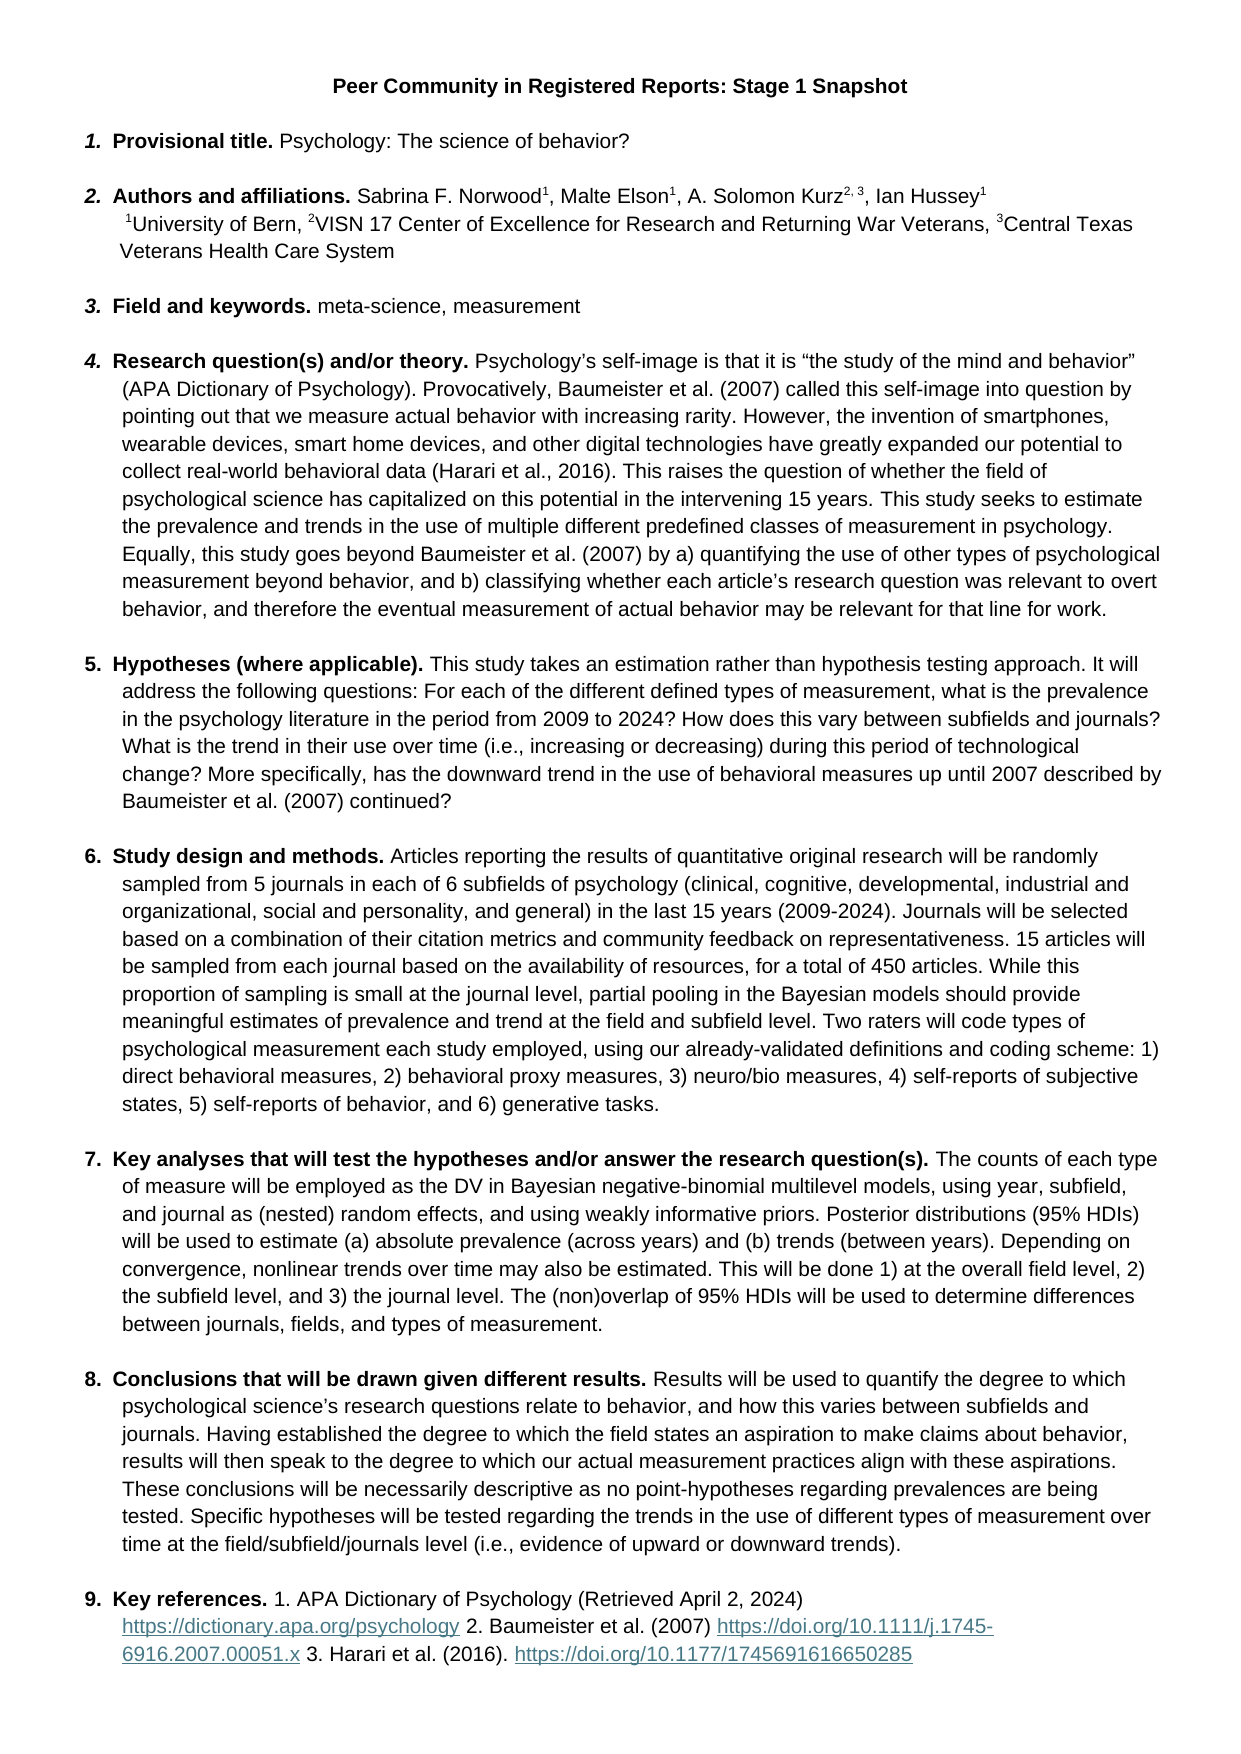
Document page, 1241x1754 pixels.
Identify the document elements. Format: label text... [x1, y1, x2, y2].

list Provisional title. Psychology: The science of behavior? [84, 129, 1165, 153]
list Conclusions that will be drawn given different results. Results will be used to quantify the degree to which psychological science’s research questions relate to behavior, and how this varies between subfields and journals. Having established the degree to which the field states an aspiration to make claims about behavior, results will then speak to the degree to which our actual measurement practices align with these aspirations. These conclusions will be necessarily descriptive as no point-hypotheses regarding prevalences are being tested. Specific hypotheses will be tested regarding the trends in the use of different types of measurement over time at the field/subfield/journals level (i.e., evidence of upward or downward trends). [84, 1367, 1165, 1556]
list Research question(s) and/or theory. Psychology’s self-image is that it is “the study of the mind and behavior” (APA Dictionary of Psychology). Provocatively, Baumeister et al. (2007) called this self-image into question by pointing out that we measure actual behavior with increasing rarity. However, the invention of smartphones, wearable devices, smart home devices, and other digital technologies have greatly expanded our potential to collect real-world behavioral data (Harari et al., 2016). This raises the question of whether the field of psychological science has capitalized on this potential in the intervening 15 years. This study seeks to estimate the prevalence and trends in the use of multiple different predefined classes of measurement in psychology. Equally, this study goes beyond Baumeister et al. (2007) by a) quantifying the use of other types of psychological measurement beyond behavior, and b) classifying whether each article’s research question was relevant to overt behavior, and therefore the eventual measurement of actual behavior may be relevant for that line for work. [84, 349, 1165, 621]
list Key analyses that will test the hypotheses and/or answer the research question(s). The counts of each type of measure will be employed as the DV in Bayesian negative-binomial multilevel models, using year, subfield, and journal as (nested) random effects, and using weakly informative priors. Posterior distributions (95% HDIs) will be used to estimate (a) absolute prevalence (across years) and (b) trends (between years). Depending on convergence, nonlinear trends over time may also be estimated. This will be done 1) at the overall field level, 2) the subfield level, and 3) the journal level. The (non)overlap of 95% HDIs will be used to determine differences between journals, fields, and types of measurement. [84, 1147, 1165, 1336]
list Field and keywords. meta-science, measurement [84, 294, 1165, 318]
list Authors and affiliations. Sabrina F. Norwood1, Malte Elson1, A. Solomon Kurz2, 3, Ian Hussey1 [84, 184, 1165, 208]
text 1University of Bern, 2VISN 17 Center of Excellence for Research and Returning War Veterans, 3Central Texas Veterans Health Care System [75, 212, 1165, 263]
list Study design and methods. Articles reporting the results of quantitative original research will be randomly sampled from 5 journals in each of 6 subfields of psychology (clinical, cognitive, developmental, industrial and organizational, social and personality, and general) in the last 15 years (2009-2024). Journals will be selected based on a combination of their citation metrics and community feedback on representativeness. 15 articles will be sampled from each journal based on the availability of resources, for a total of 450 articles. While this proportion of sampling is small at the journal level, partial pooling in the Bayesian models should provide meaningful estimates of prevalence and trend at the field and subfield level. Two raters will code types of psychological measurement each study employed, using our already-validated definitions and coding scheme: 1) direct behavioral measures, 2) behavioral proxy measures, 3) neuro/bio measures, 4) self-reports of subjective states, 5) self-reports of behavior, and 6) generative tasks. [84, 844, 1165, 1116]
list Hypotheses (where applicable). This study takes an estimation rather than hypothesis testing approach. It will address the following questions: For each of the different defined types of measurement, what is the prevalence in the psychology literature in the period from 2009 to 2024? How does this vary between subfields and journals? What is the trend in their use over time (i.e., increasing or decreasing) during this period of technological change? More specifically, has the downward trend in the use of behavioral measures up until 2007 described by Baumeister et al. (2007) continued? [84, 652, 1165, 813]
list Key references. 1. APA Dictionary of Psychology (Retrieved April 2, 2024) https://dictionary.apa.org/psychology 2. Baumeister et al. (2007) https://doi.org/10.1111/j.1745-6916.2007.00051.x 3. Harari et al. (2016). https://doi.org/10.1177/1745691616650285 [84, 1587, 1165, 1666]
